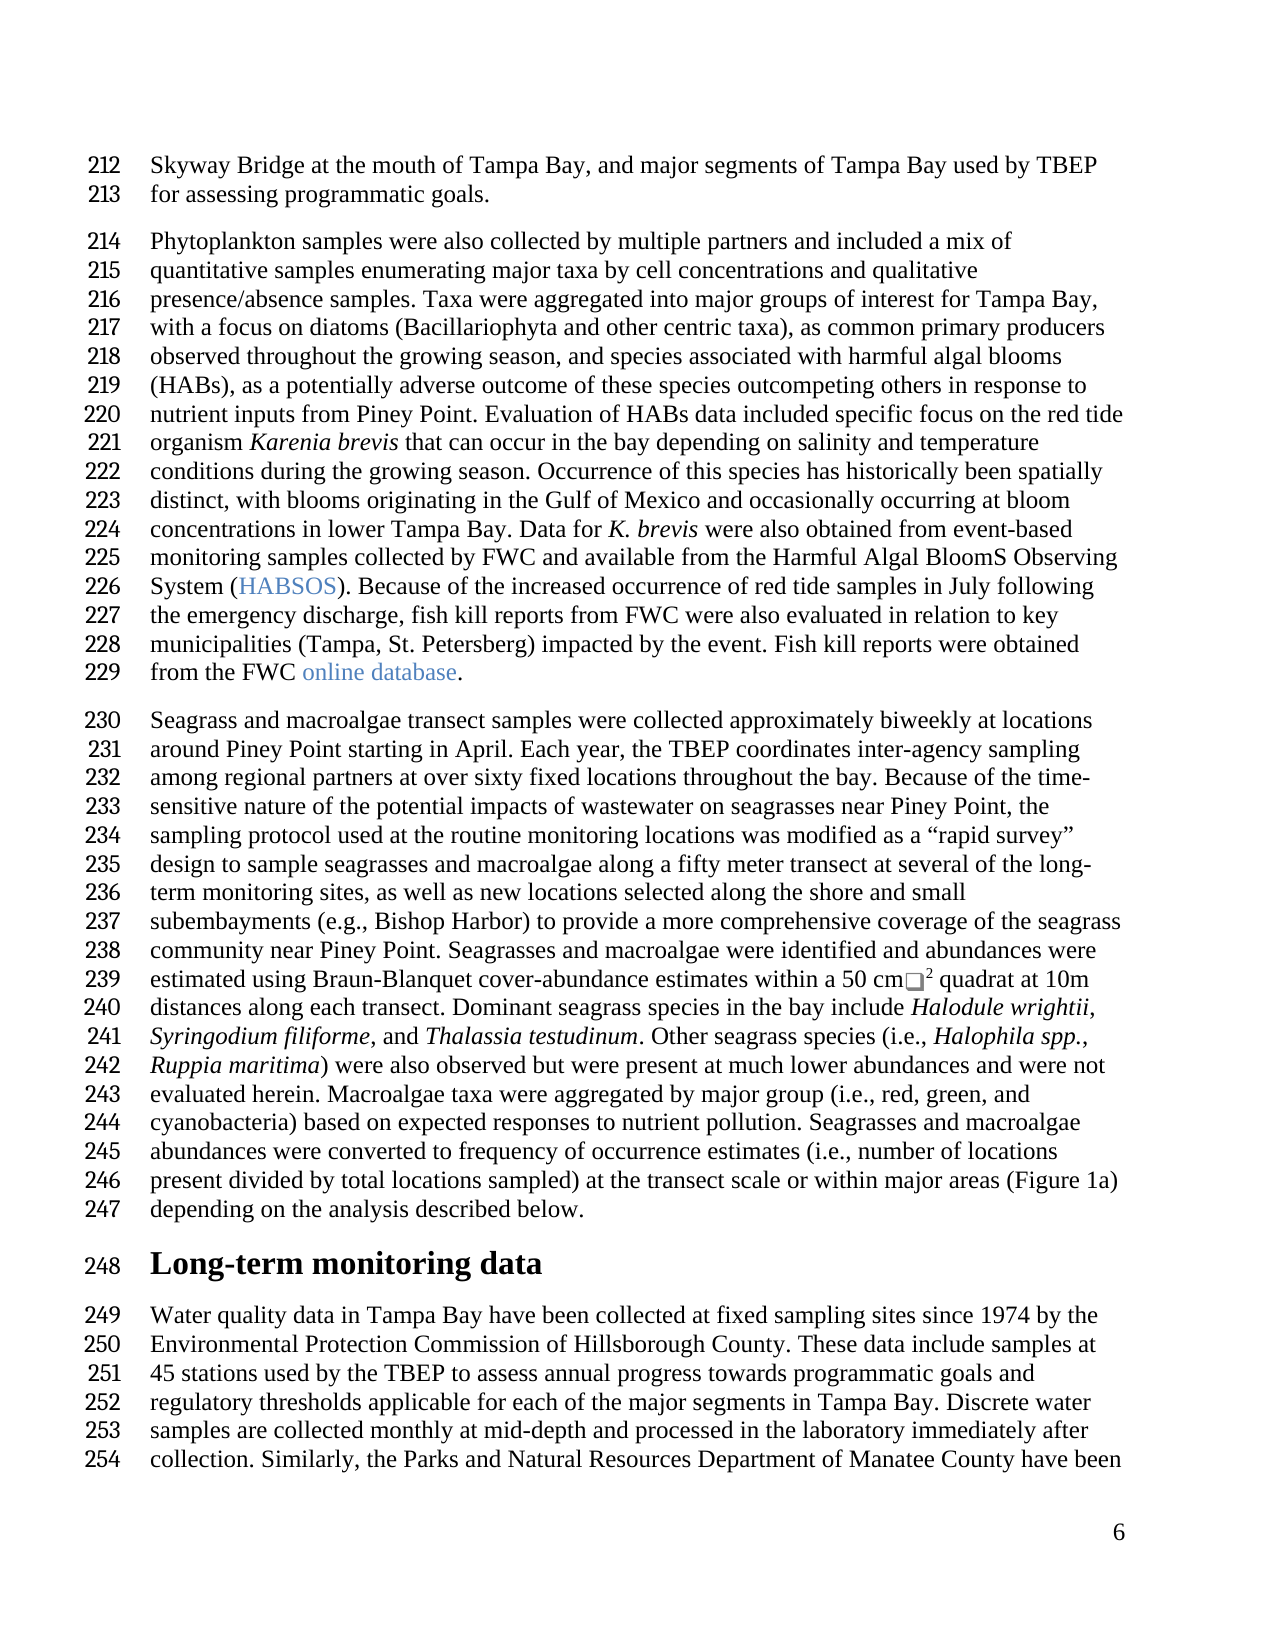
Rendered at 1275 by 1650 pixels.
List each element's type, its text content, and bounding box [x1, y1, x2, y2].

subtitle Long-term monitoring data [150, 1243, 1125, 1282]
text Phytoplankton samples were also collected by multiple partners and included a mix of quantitative samples enumerating major taxa by cell concentrations and qualitative presence/absence samples. Taxa were aggregated into major groups of interest for Tampa Bay, with a focus on diatoms (Bacillariophyta and other centric taxa), as common primary producers observed throughout the growing season, and species associated with harmful algal blooms (HABs), as a potentially adverse outcome of these species outcompeting others in response to nutrient inputs from Piney Point. Evaluation of HABs data included specific focus on the red tide organism Karenia brevis that can occur in the bay depending on salinity and temperature conditions during the growing season. Occurrence of this species has historically been spatially distinct, with blooms originating in the Gulf of Mexico and occasionally occurring at bloom concentrations in lower Tampa Bay. Data for K. brevis were also obtained from event-based monitoring samples collected by FWC and available from the Harmful Algal BloomS Observing System (HABSOS). Because of the increased occurrence of red tide samples in July following the emergency discharge, fish kill reports from FWC were also evaluated in relation to key municipalities (Tampa, St. Petersberg) impacted by the event. Fish kill reports were obtained from the FWC online database. [150, 226, 1125, 686]
text Seagrass and macroalgae transect samples were collected approximately biweekly at locations around Piney Point starting in April. Each year, the TBEP coordinates inter-agency sampling among regional partners at over sixty fixed locations throughout the bay. Because of the time-sensitive nature of the potential impacts of wastewater on seagrasses near Piney Point, the sampling protocol used at the routine monitoring locations was modified as a “rapid survey” design to sample seagrasses and macroalgae along a fifty meter transect at several of the long-term monitoring sites, as well as new locations selected along the shore and small subembayments (e.g., Bishop Harbor) to provide a more comprehensive coverage of the seagrass community near Piney Point. Seagrasses and macroalgae were identified and abundances were estimated using Braun-Blanquet cover-abundance estimates within a 50 cm quadrat at 10m distances along each transect. Dominant seagrass species in the bay include Halodule wrightii, Syringodium filiforme, and Thalassia testudinum. Other seagrass species (i.e., Halophila spp., Ruppia maritima) were also observed but were present at much lower abundances and were not evaluated herein. Macroalgae taxa were aggregated by major group (i.e., red, green, and cyanobacteria) based on expected responses to nutrient pollution. Seagrasses and macroalgae abundances were converted to frequency of occurrence estimates (i.e., number of locations present divided by total locations sampled) at the transect scale or within major areas (Figure 1a) depending on the analysis described below. [150, 705, 1125, 1222]
